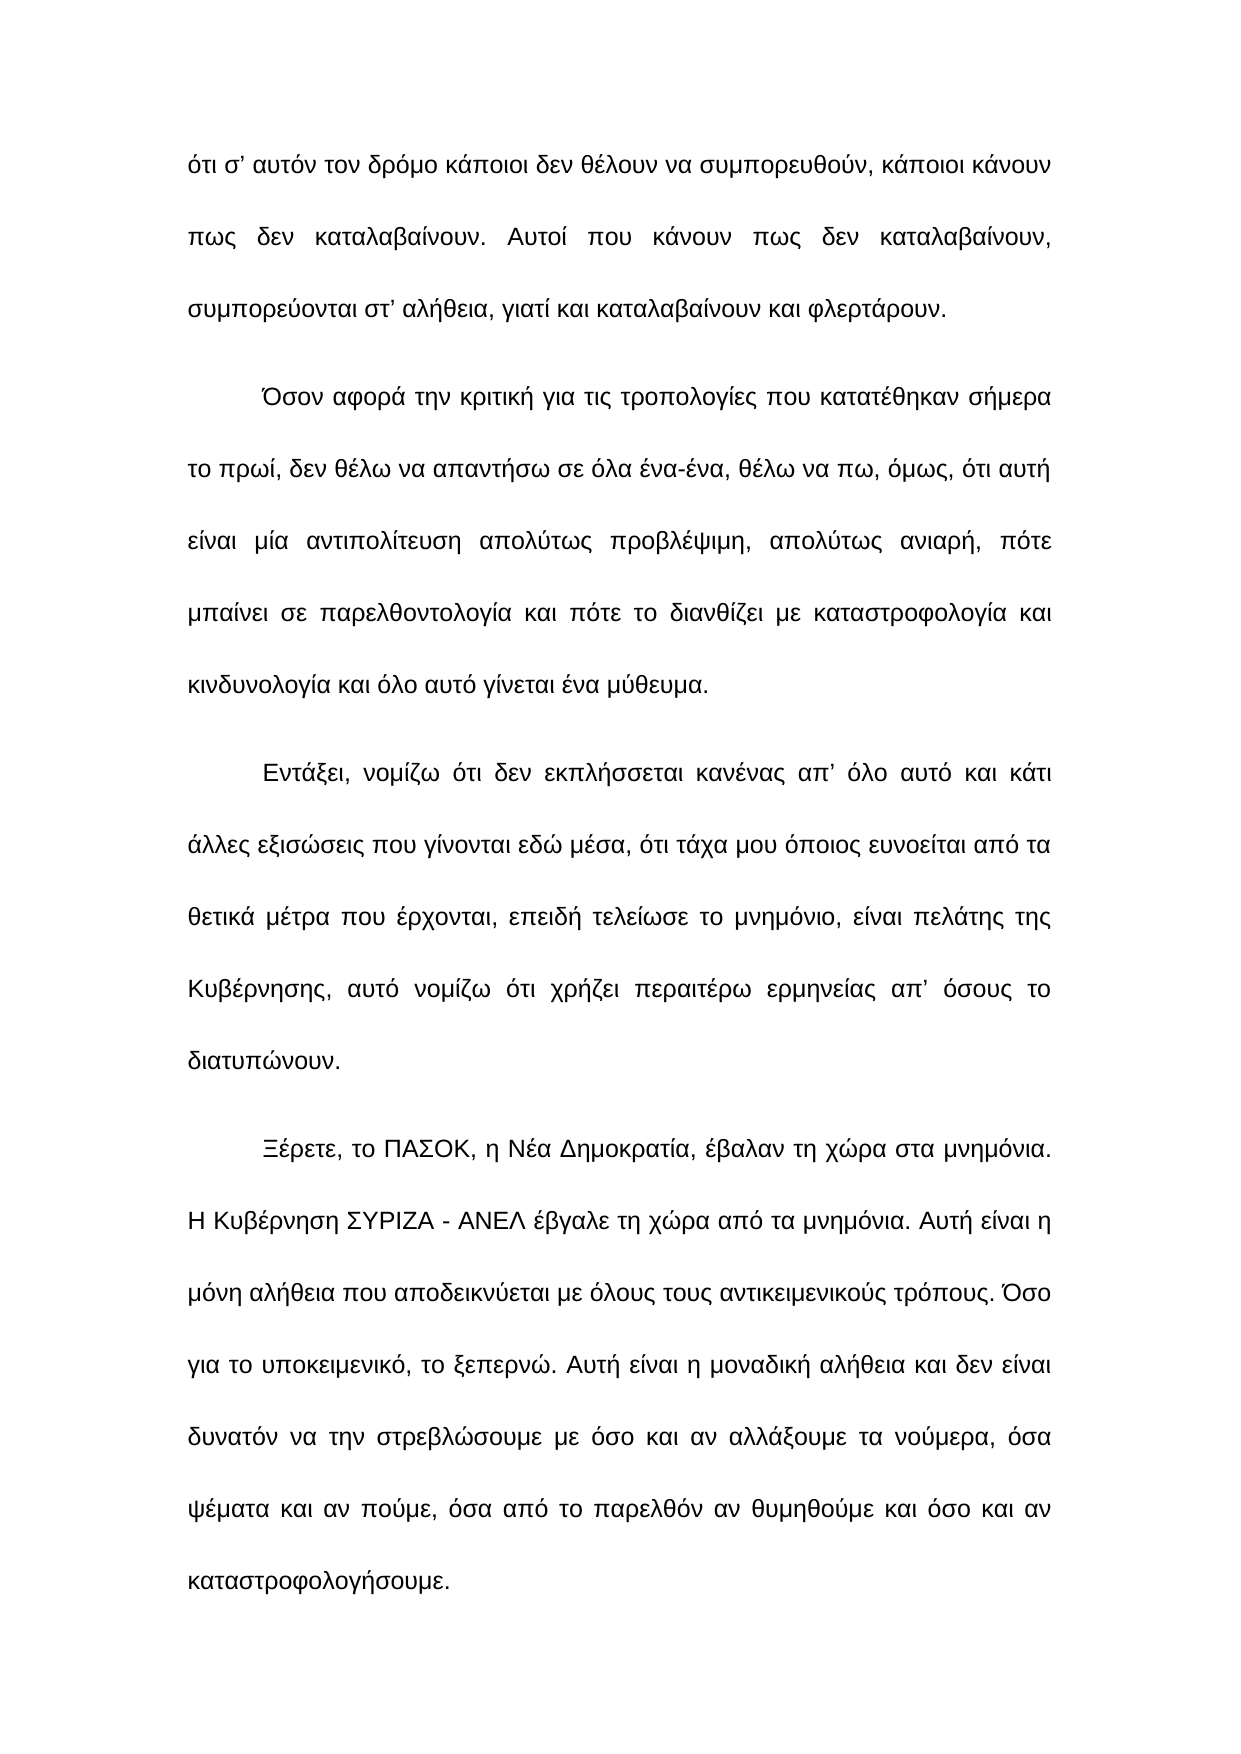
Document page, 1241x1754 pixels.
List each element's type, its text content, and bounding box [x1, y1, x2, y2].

text Ξέρετε, το ΠΑΣΟΚ, η Νέα Δημοκρατία, έβαλαν τη χώρα στα μνημόνια. Η Κυβέρνηση ΣΥΡΙΖΑ - ΑΝΕΛ έβγαλε τη χώρα από τα μνημόνια. Αυτή είναι η μόνη αλήθεια που αποδεικνύεται με όλους τους αντικειμενικούς τρόπους. Όσο για το υποκειμενικό, το ξεπερνώ. Αυτή είναι η μοναδική αλήθεια και δεν είναι δυνατόν να την στρεβλώσουμε με όσο και αν αλλάξουμε τα νούμερα, όσα ψέματα και αν πούμε, όσα από το παρελθόν αν θυμηθούμε και όσο και αν καταστροφολογήσουμε. [187, 1134, 1053, 1594]
text Εντάξει, νομίζω ότι δεν εκπλήσσεται κανένας απ’ όλο αυτό και κάτι άλλες εξισώσεις που γίνονται εδώ μέσα, ότι τάχα μου όποιος ευνοείται από τα θετικά μέτρα που έρχονται, επειδή τελείωσε το μνημόνιο, είναι πελάτης της Κυβέρνησης, αυτό νομίζω ότι χρήζει περαιτέρω ερμηνείας απ’ όσους το διατυπώνουν. [187, 758, 1053, 1074]
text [187, 150, 1053, 322]
text Όσον αφορά την κριτική για τις τροπολογίες που κατατέθηκαν σήμερα το πρωί, δεν θέλω να απαντήσω σε όλα ένα-ένα, θέλω να πω, όμως, ότι αυτή είναι μία αντιπολίτευση απολύτως προβλέψιμη, απολύτως ανιαρή, πότε μπαίνει σε παρελθοντολογία και πότε το διανθίζει με καταστροφολογία και κινδυνολογία και όλο αυτό γίνεται ένα μύθευμα. [187, 382, 1053, 698]
